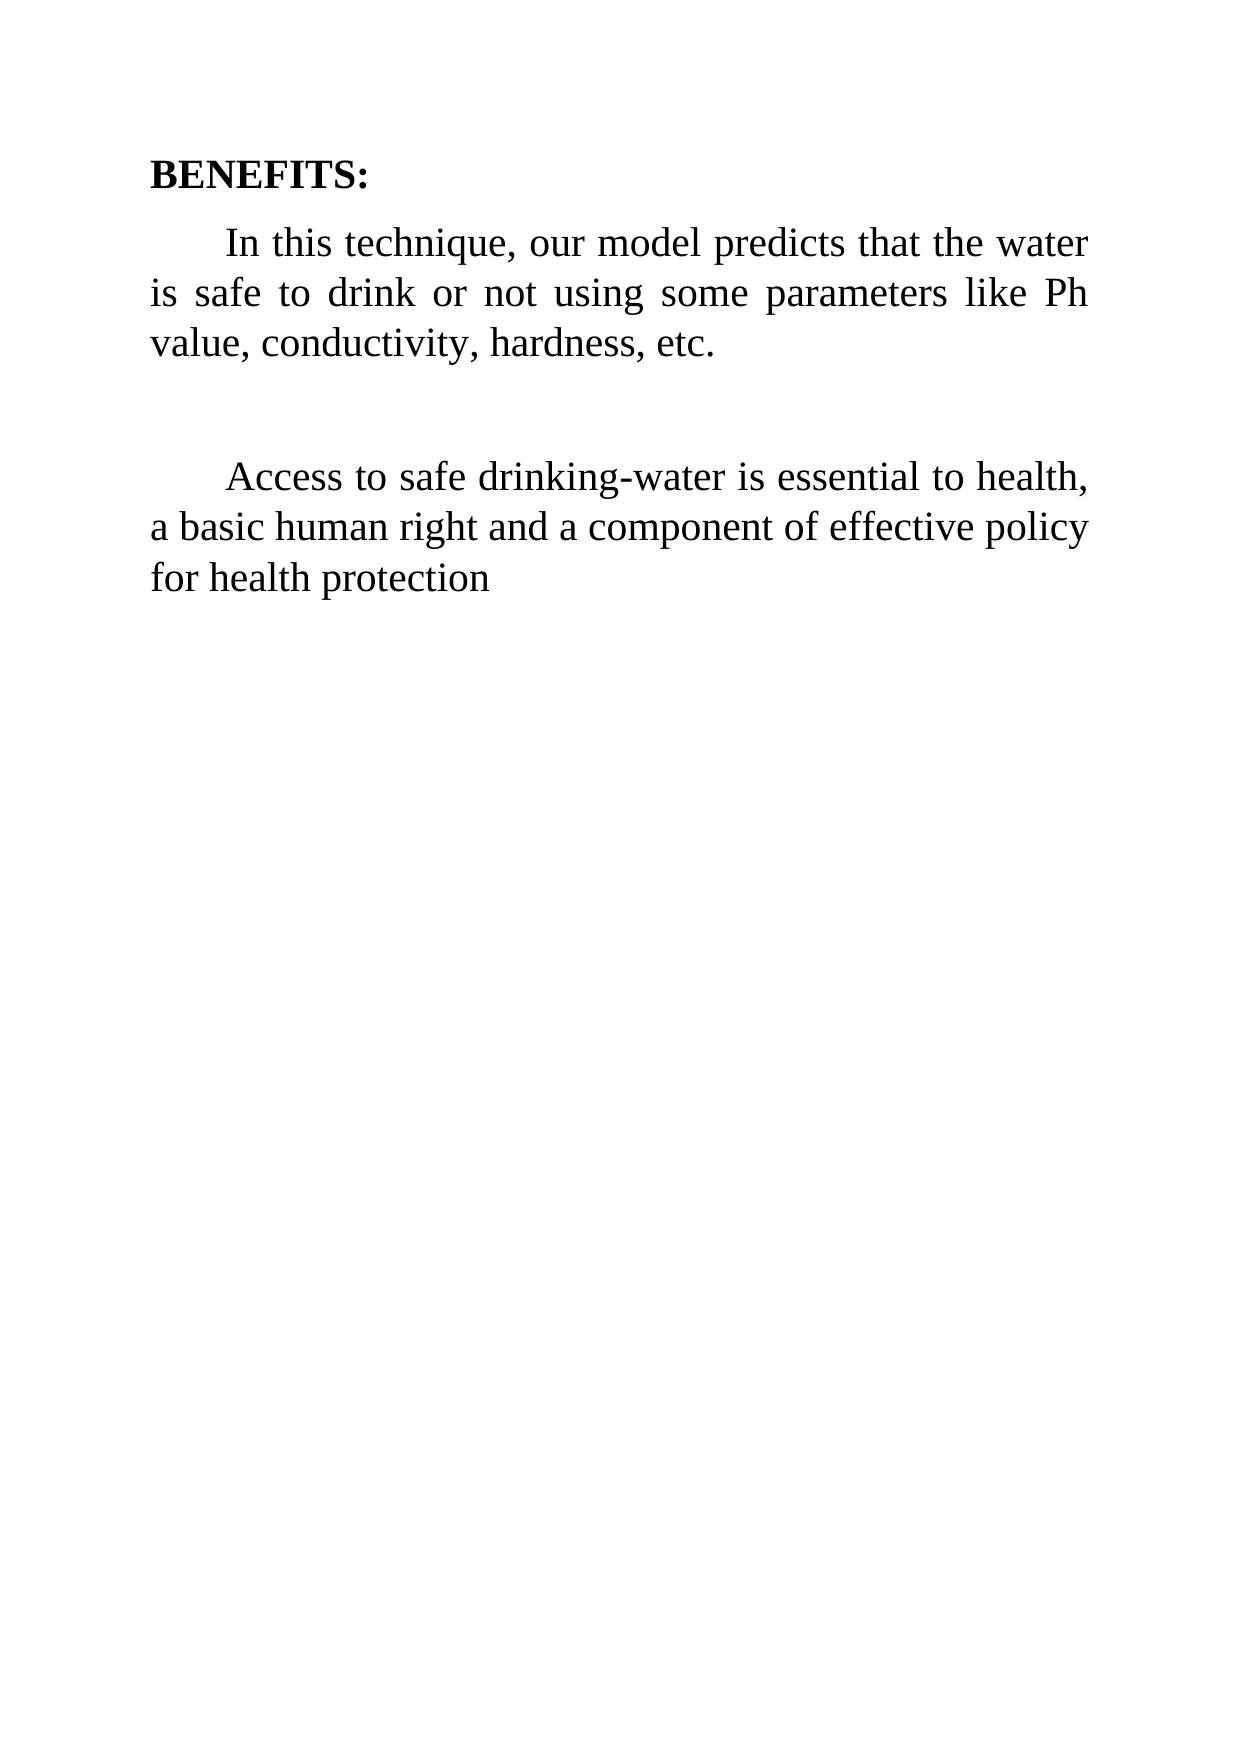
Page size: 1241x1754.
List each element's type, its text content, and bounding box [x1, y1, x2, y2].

text In this technique, our model predicts that the water is safe to drink or not using some parameters like Ph value, conductivity, hardness, etc. [150, 217, 1090, 366]
text Access to safe drinking-water is essential to health, a basic human right and a component of effective policy for health protection [150, 452, 1090, 600]
text BENEFITS: [150, 150, 1090, 198]
